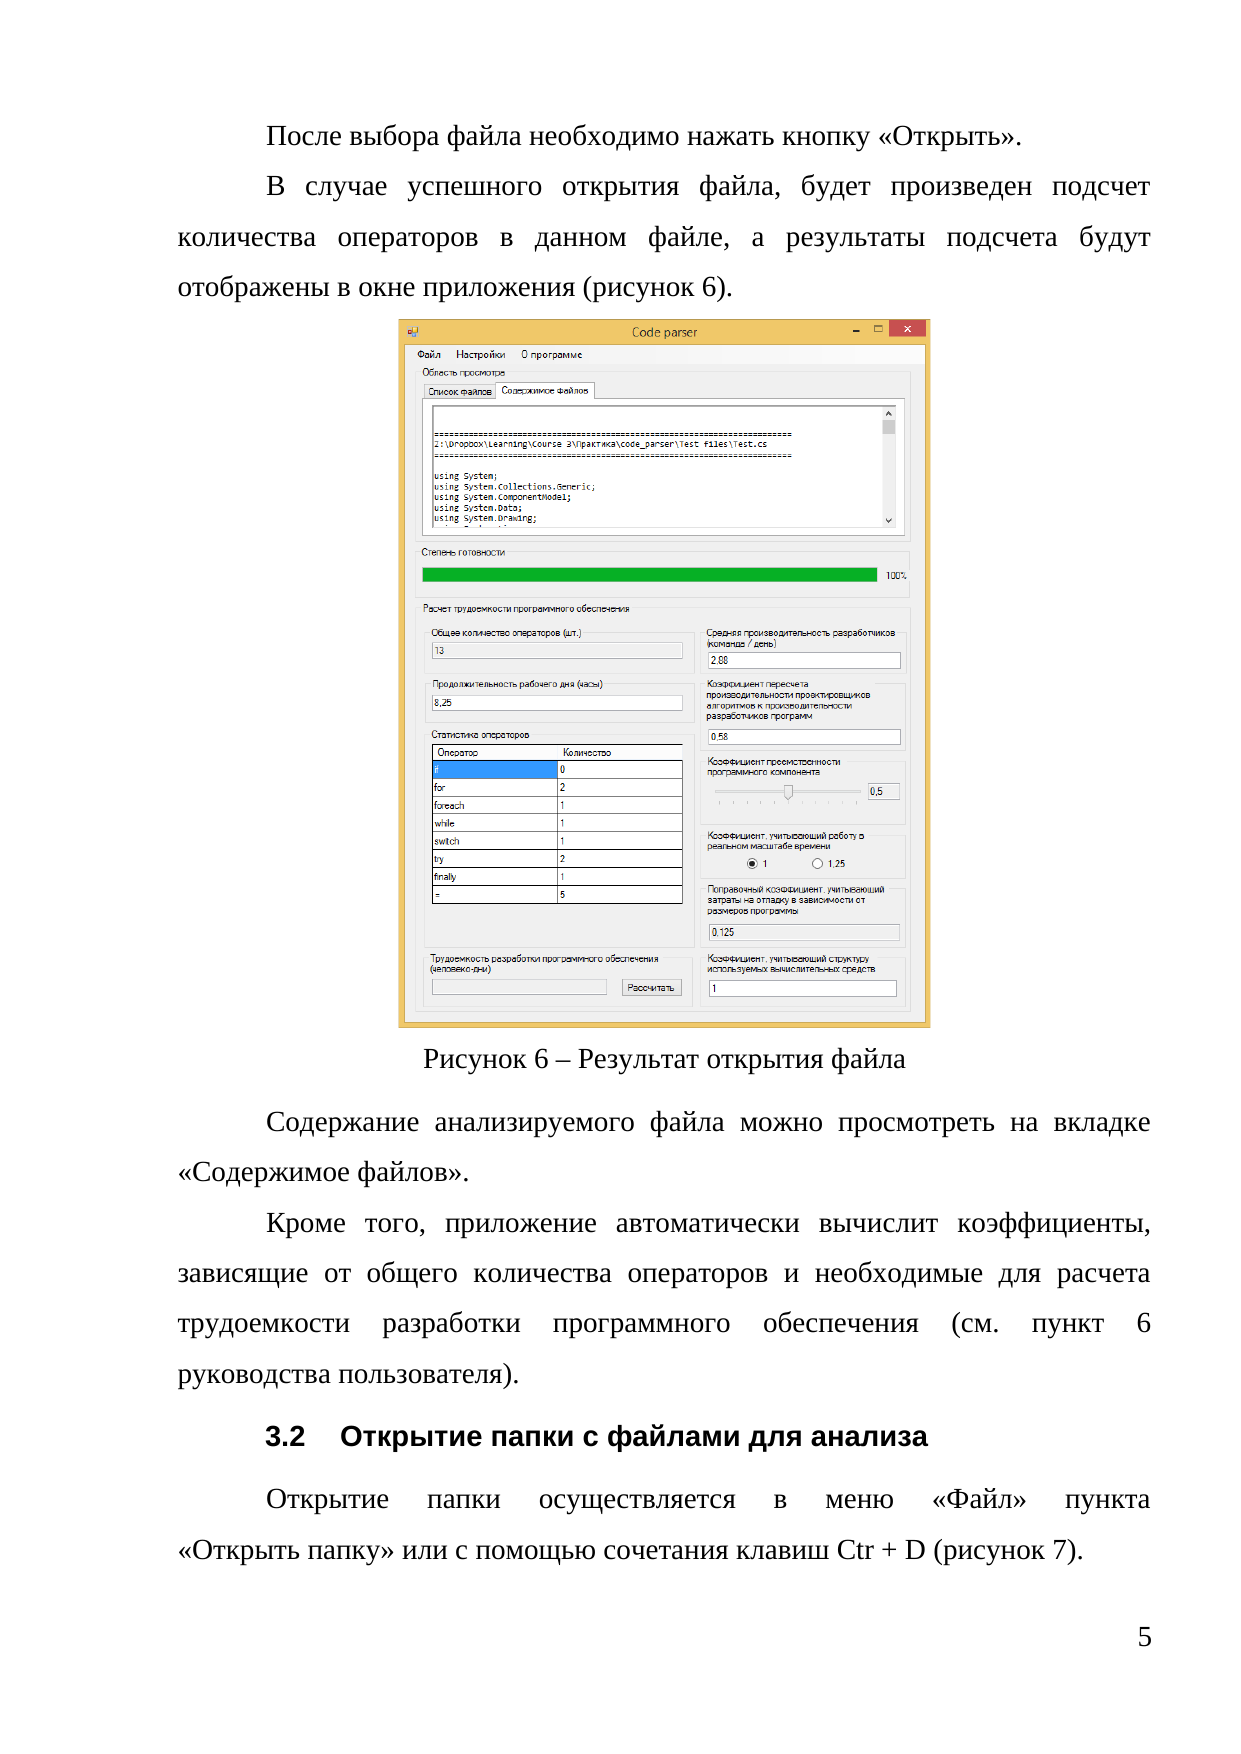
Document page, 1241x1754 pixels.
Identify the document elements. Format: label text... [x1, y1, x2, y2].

picture [398, 319, 931, 1028]
text Рисунок 6 – Результат открытия файла [177, 1041, 1152, 1075]
list Открытие папки с файлами для анализа [265, 1419, 1152, 1452]
text Кроме того, приложение автоматически вычислит коэффициенты, зависящие от общего количества операторов и необходимые для расчета трудоемкости разработки программного обеспечения (см. пункт 6 руководства пользователя). [177, 1205, 1152, 1389]
text После выбора файла необходимо нажать кнопку «Открыть». [177, 118, 1152, 152]
text Содержание анализируемого файла можно просмотреть на вкладке «Содержимое файлов». [177, 1104, 1152, 1188]
text В случае успешного открытия файла, будет произведен подсчет количества операторов в данном файле, а результаты подсчета будут отображены в окне приложения (рисунок 6). [177, 168, 1152, 303]
text Открытие папки осуществляется в меню «Файл» пункта «Открыть папку» или с помощью сочетания клавиш Ctr + D (рисунок 7). [177, 1481, 1152, 1565]
